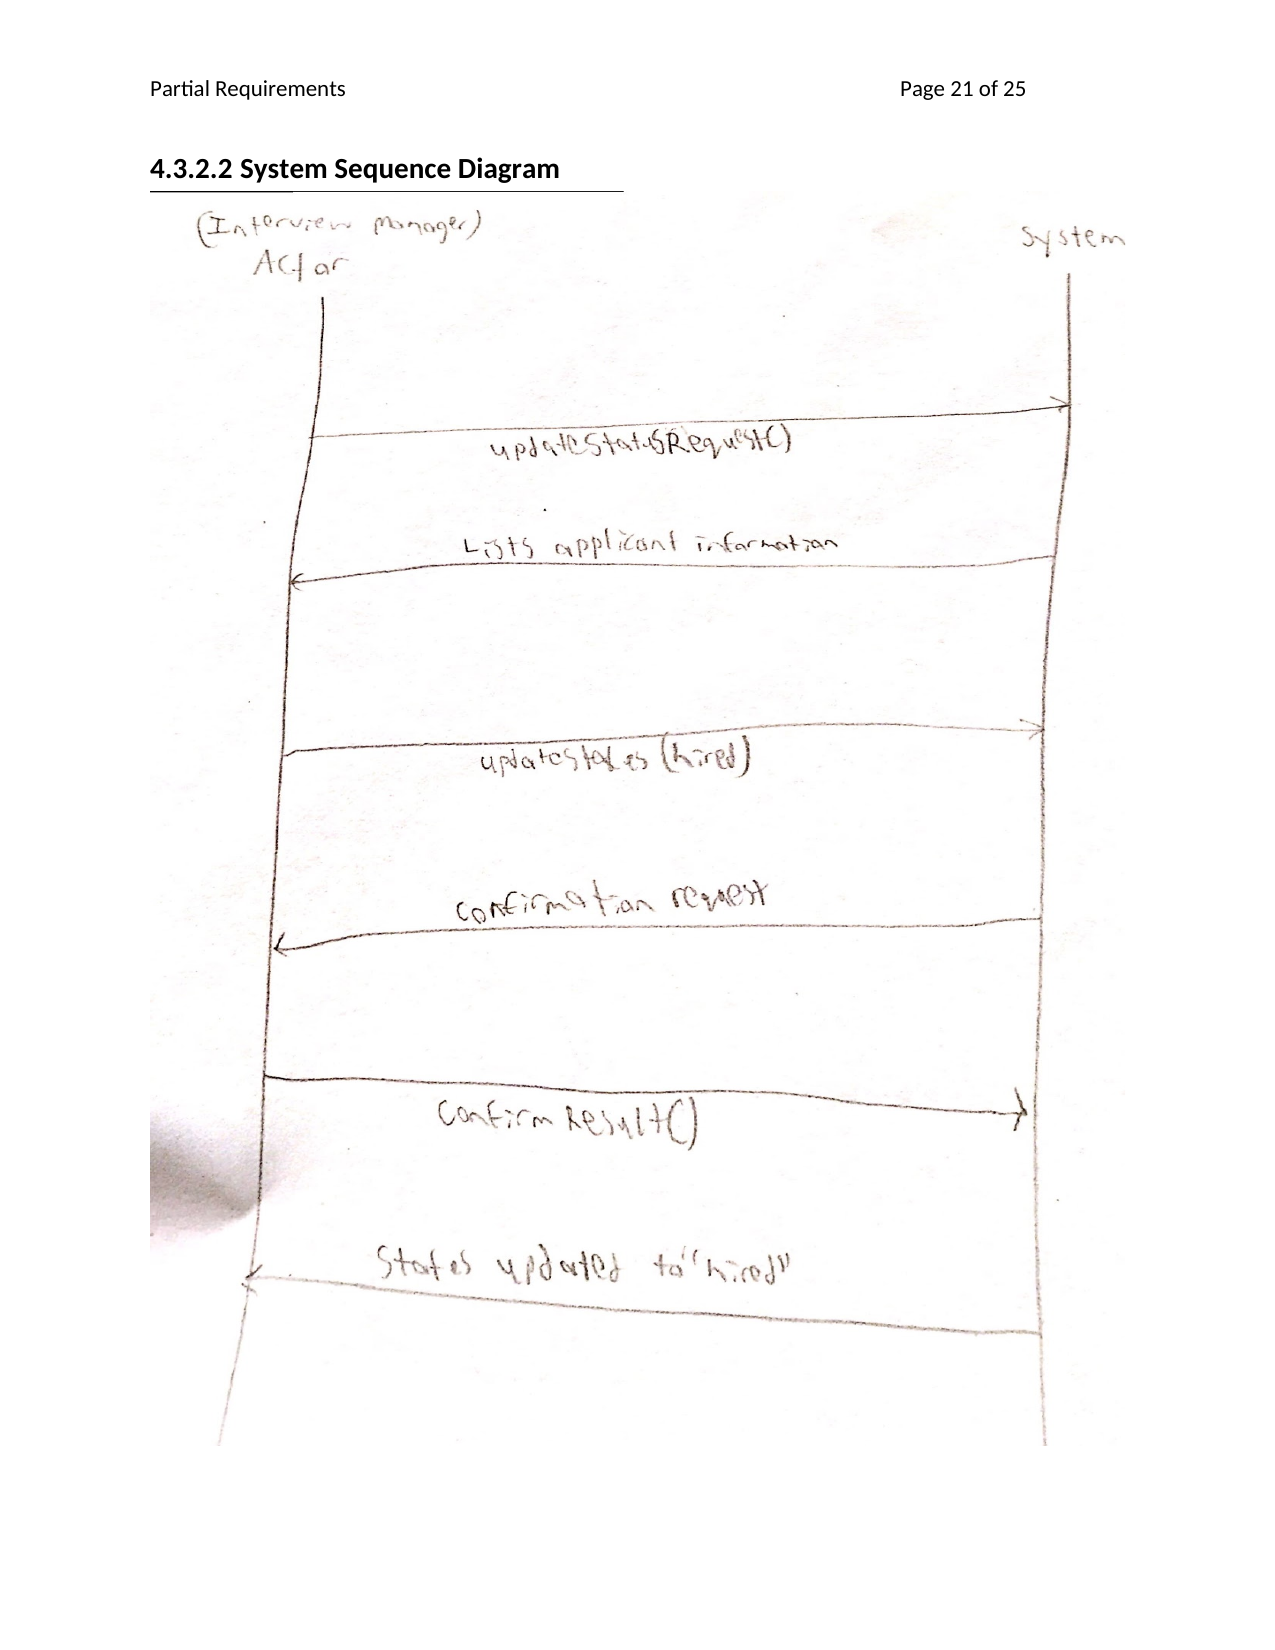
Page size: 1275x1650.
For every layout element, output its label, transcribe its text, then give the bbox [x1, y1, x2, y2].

subtitle System Sequence Diagram [150, 150, 1125, 186]
picture [150, 191, 1125, 1446]
